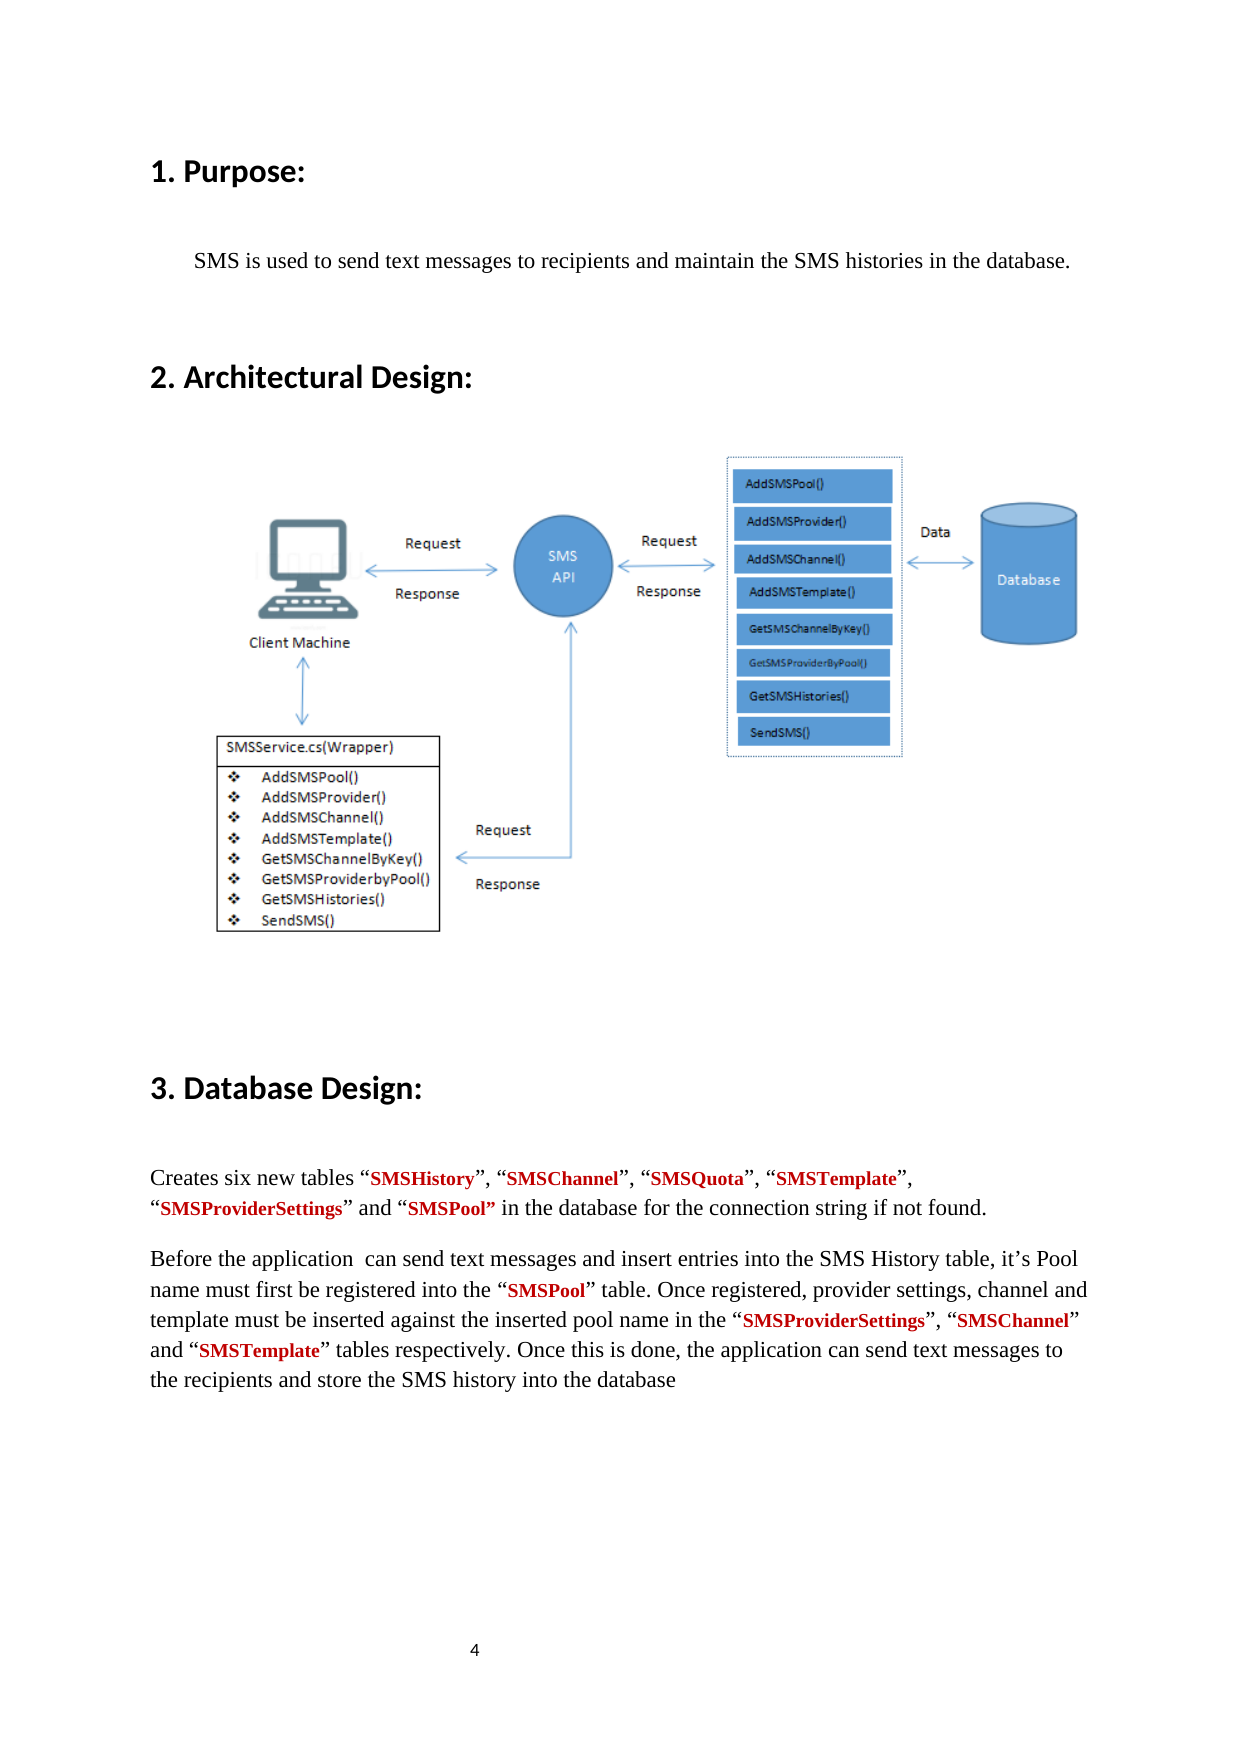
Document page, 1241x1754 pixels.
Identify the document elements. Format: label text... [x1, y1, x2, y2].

subtitle Purpose: [150, 150, 1090, 191]
picture [150, 453, 1090, 942]
subtitle Database Design: [150, 1067, 1090, 1107]
text Before the application can send text messages and insert entries into the SMS History table, it’s Pool name must first be registered into the “SMSPool” table. Once registered, provider settings, channel and template must be inserted against the inserted pool name in the “SMSProviderSettings”, “SMSChannel” and “SMSTemplate” tables respectively. Once this is done, the application can send text messages to the recipients and store the SMS history into the database [150, 1245, 1090, 1393]
subtitle Architectural Design: [150, 356, 1090, 397]
text Creates six new tables “SMSHistory”, “SMSChannel”, “SMSQuota”, “SMSTemplate”, “SMSProviderSettings” and “SMSPool” in the database for the connection string if not found. [150, 1164, 1090, 1221]
text SMS is used to send text messages to recipients and maintain the SMS histories in the database. [150, 247, 1090, 274]
